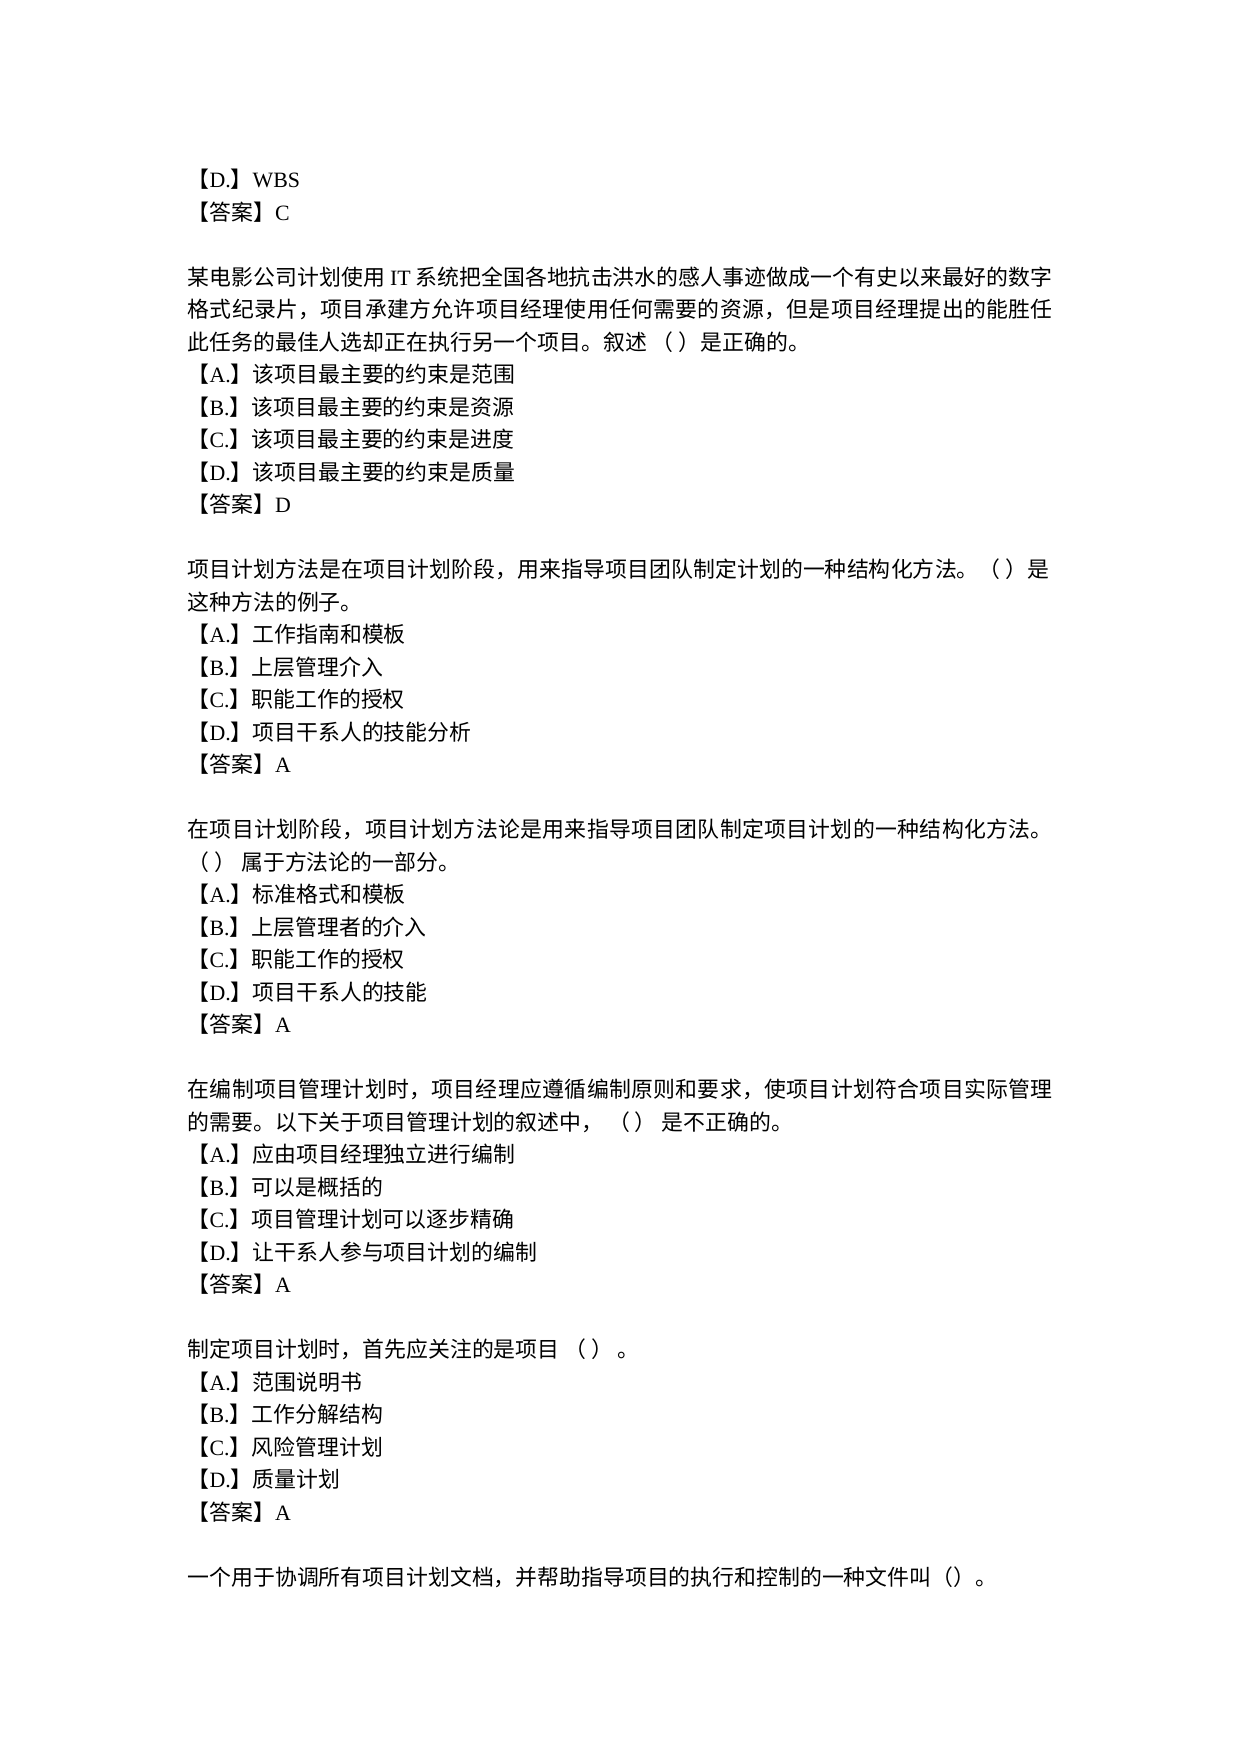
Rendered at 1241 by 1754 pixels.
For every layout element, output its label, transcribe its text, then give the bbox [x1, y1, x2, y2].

text 【答案】D [187, 487, 1053, 519]
text 【D.】WBS [187, 162, 1053, 194]
text 【B.】上层管理介入 [187, 649, 1053, 682]
text 【A.】范围说明书 [187, 1364, 1053, 1397]
text 【A.】该项目最主要的约束是范围 [187, 357, 1053, 389]
text 【B.】上层管理者的介入 [187, 909, 1053, 942]
text 【答案】A [187, 1007, 1053, 1039]
text 【D.】让干系人参与项目计划的编制 [187, 1234, 1053, 1267]
text 【答案】A [187, 1267, 1053, 1299]
text 某电影公司计划使用IT系统把全国各地抗击洪水的感人事迹做成一个有史以来最好的数字格式纪录片，项目承建方允许项目经理使用任何需要的资源，但是项目经理提出的能胜任此任务的最佳人选却正在执行另一个项目。叙述 （ ）是正确的。 [187, 259, 1053, 357]
text 项目计划方法是在项目计划阶段，用来指导项目团队制定计划的一种结构化方法。（ ）是这种方法的例子。 [187, 552, 1053, 617]
text 【A.】工作指南和模板 [187, 617, 1053, 649]
text 【C.】职能工作的授权 [187, 682, 1053, 714]
text 【C.】该项目最主要的约束是进度 [187, 422, 1053, 454]
text 【C.】风险管理计划 [187, 1429, 1053, 1462]
text 【答案】C [187, 194, 1053, 227]
text 【D.】该项目最主要的约束是质量 [187, 454, 1053, 487]
text 制定项目计划时，首先应关注的是项目 （ ） 。 [187, 1332, 1053, 1364]
text 【C.】项目管理计划可以逐步精确 [187, 1202, 1053, 1234]
text 一个用于协调所有项目计划文档，并帮助指导项目的执行和控制的一种文件叫（）。 [187, 1559, 1053, 1592]
text 【B.】可以是概括的 [187, 1169, 1053, 1202]
text 在编制项目管理计划时，项目经理应遵循编制原则和要求，使项目计划符合项目实际管理的需要。以下关于项目管理计划的叙述中， （ ） 是不正确的。 [187, 1072, 1053, 1137]
text 【答案】A [187, 1494, 1053, 1527]
text 【D.】质量计划 [187, 1462, 1053, 1494]
text 【B.】工作分解结构 [187, 1397, 1053, 1429]
text 【D.】项目干系人的技能 [187, 974, 1053, 1007]
text 【D.】项目干系人的技能分析 [187, 714, 1053, 747]
text 【答案】A [187, 747, 1053, 779]
text 【C.】职能工作的授权 [187, 942, 1053, 974]
text 【B.】该项目最主要的约束是资源 [187, 389, 1053, 422]
text 【A.】应由项目经理独立进行编制 [187, 1137, 1053, 1169]
text 在项目计划阶段，项目计划方法论是用来指导项目团队制定项目计划的一种结构化方法。 （ ） 属于方法论的一部分。 [187, 812, 1053, 877]
text 【A.】标准格式和模板 [187, 877, 1053, 909]
